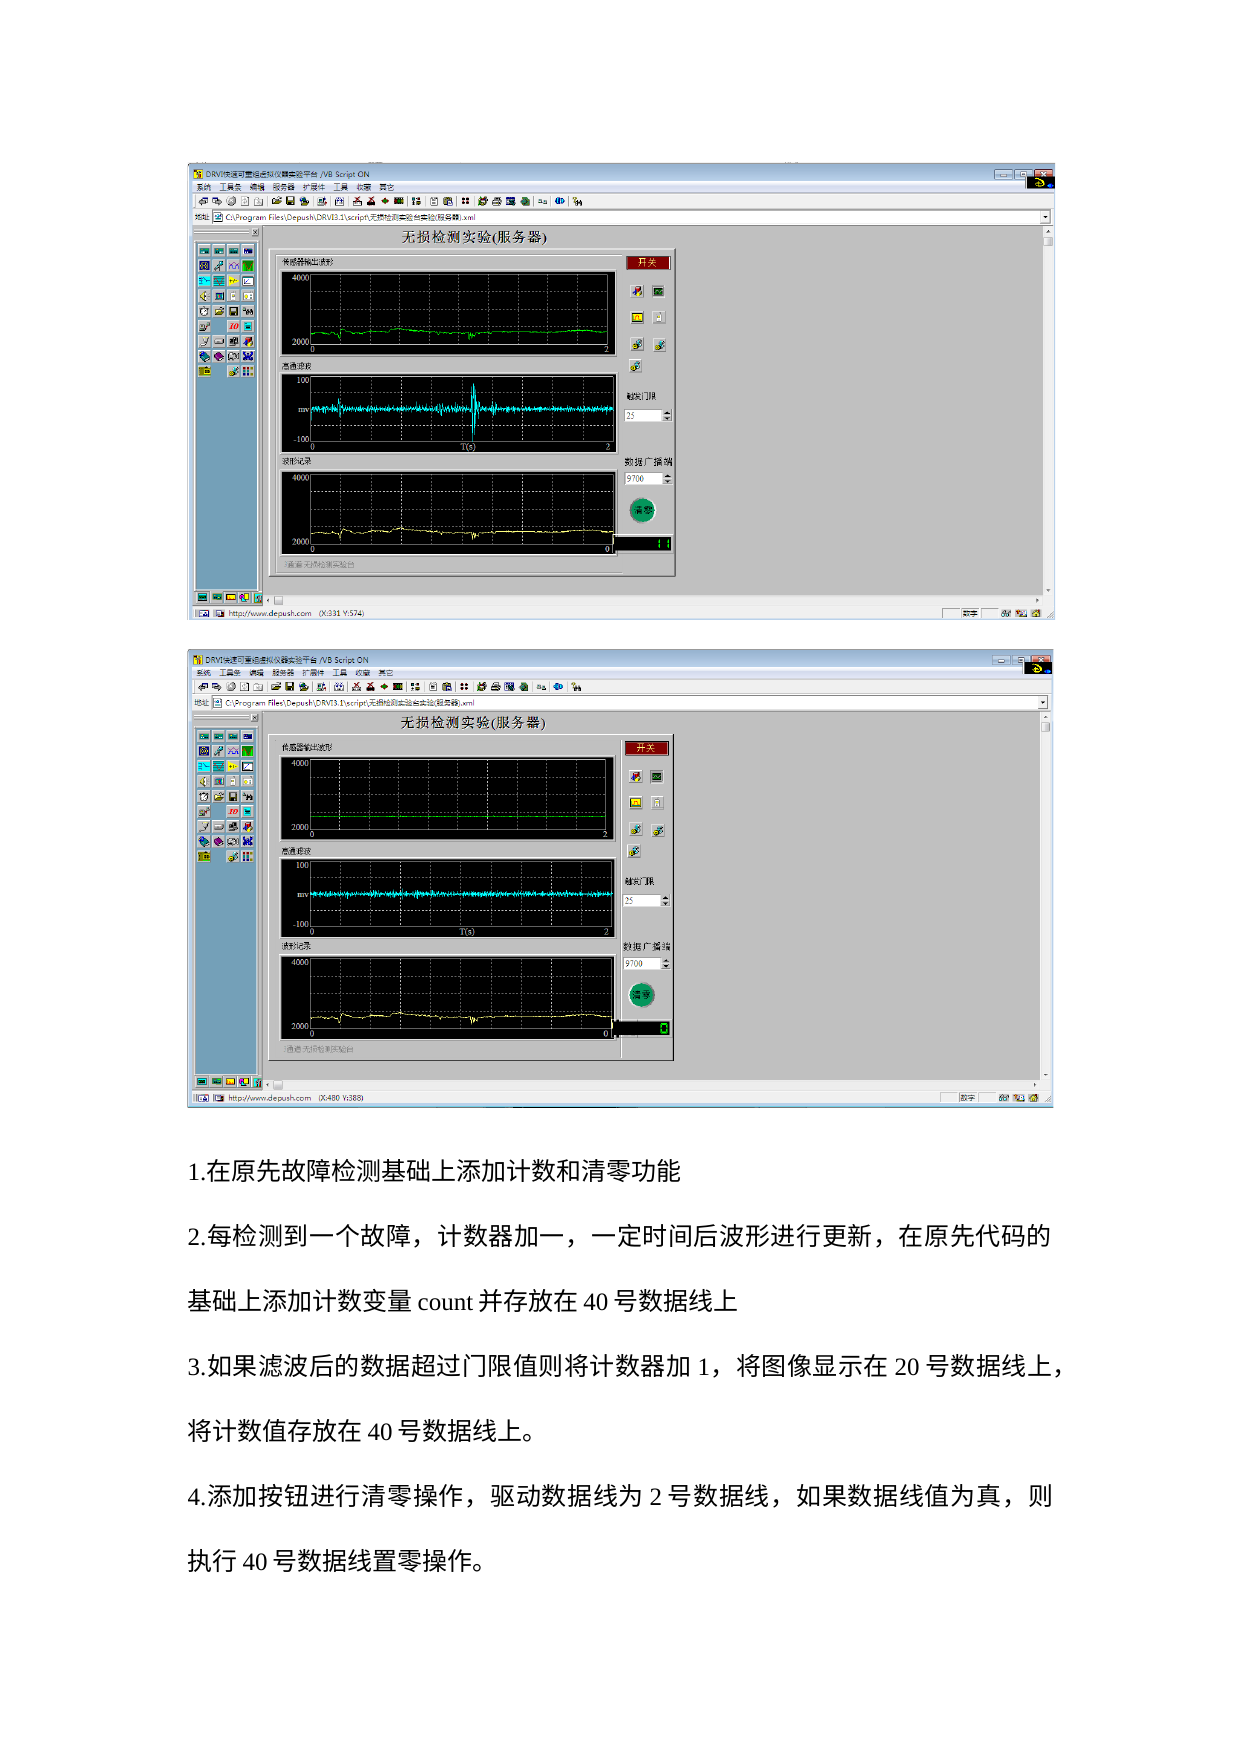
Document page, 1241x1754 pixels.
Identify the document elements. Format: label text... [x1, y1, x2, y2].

text 3.如果滤波后的数据超过门限值则将计数器加1，将图像显示在20号数据线上，将计数值存放在40号数据线上。 [187, 1332, 1053, 1462]
text 1.在原先故障检测基础上添加计数和清零功能 [187, 1137, 1053, 1202]
picture [187, 649, 1054, 1108]
picture [187, 162, 1055, 620]
text 4.添加按钮进行清零操作，驱动数据线为2号数据线，如果数据线值为真，则执行40号数据线置零操作。 [187, 1462, 1053, 1592]
text 2.每检测到一个故障，计数器加一，一定时间后波形进行更新，在原先代码的基础上添加计数变量count并存放在40号数据线上 [187, 1202, 1053, 1332]
